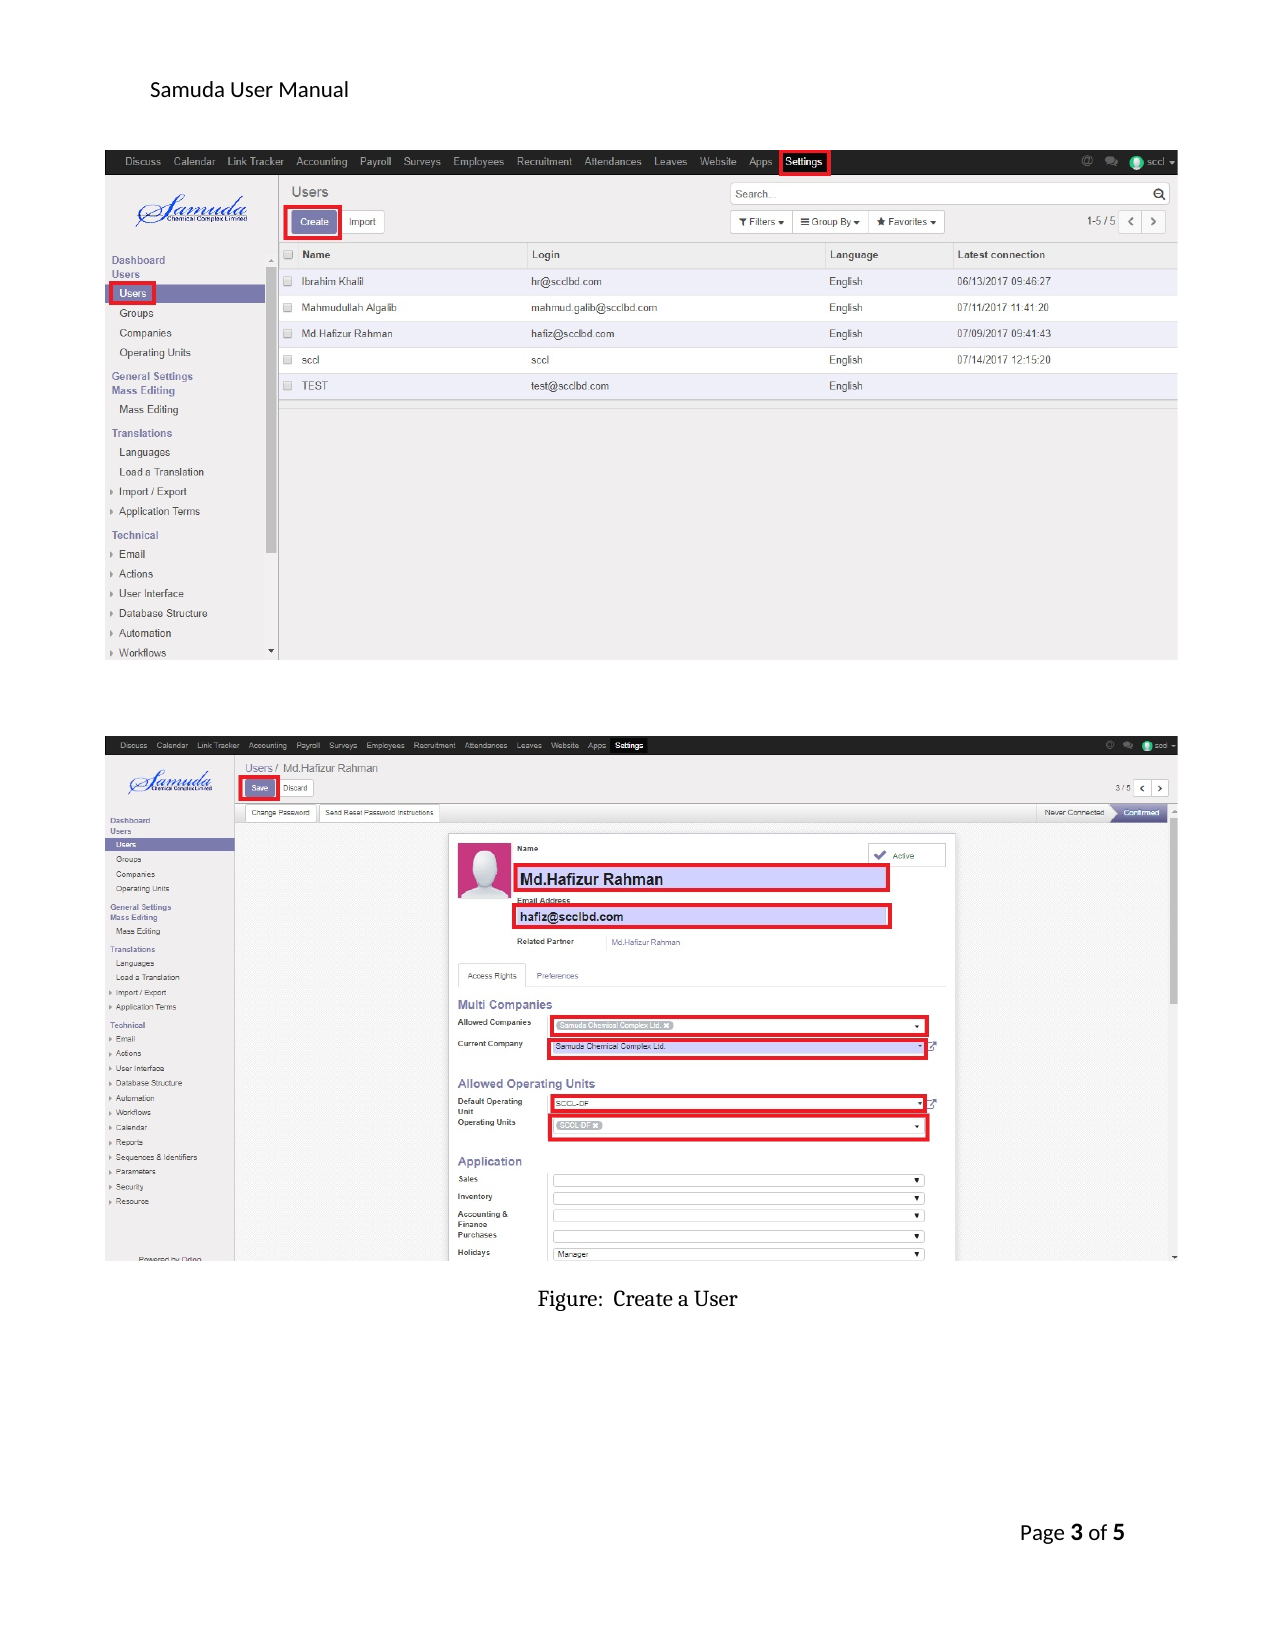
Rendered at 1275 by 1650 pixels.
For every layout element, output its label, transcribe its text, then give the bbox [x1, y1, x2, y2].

picture [105, 736, 1178, 1261]
text Figure: Create a User [150, 1286, 1125, 1312]
picture [105, 150, 1178, 660]
